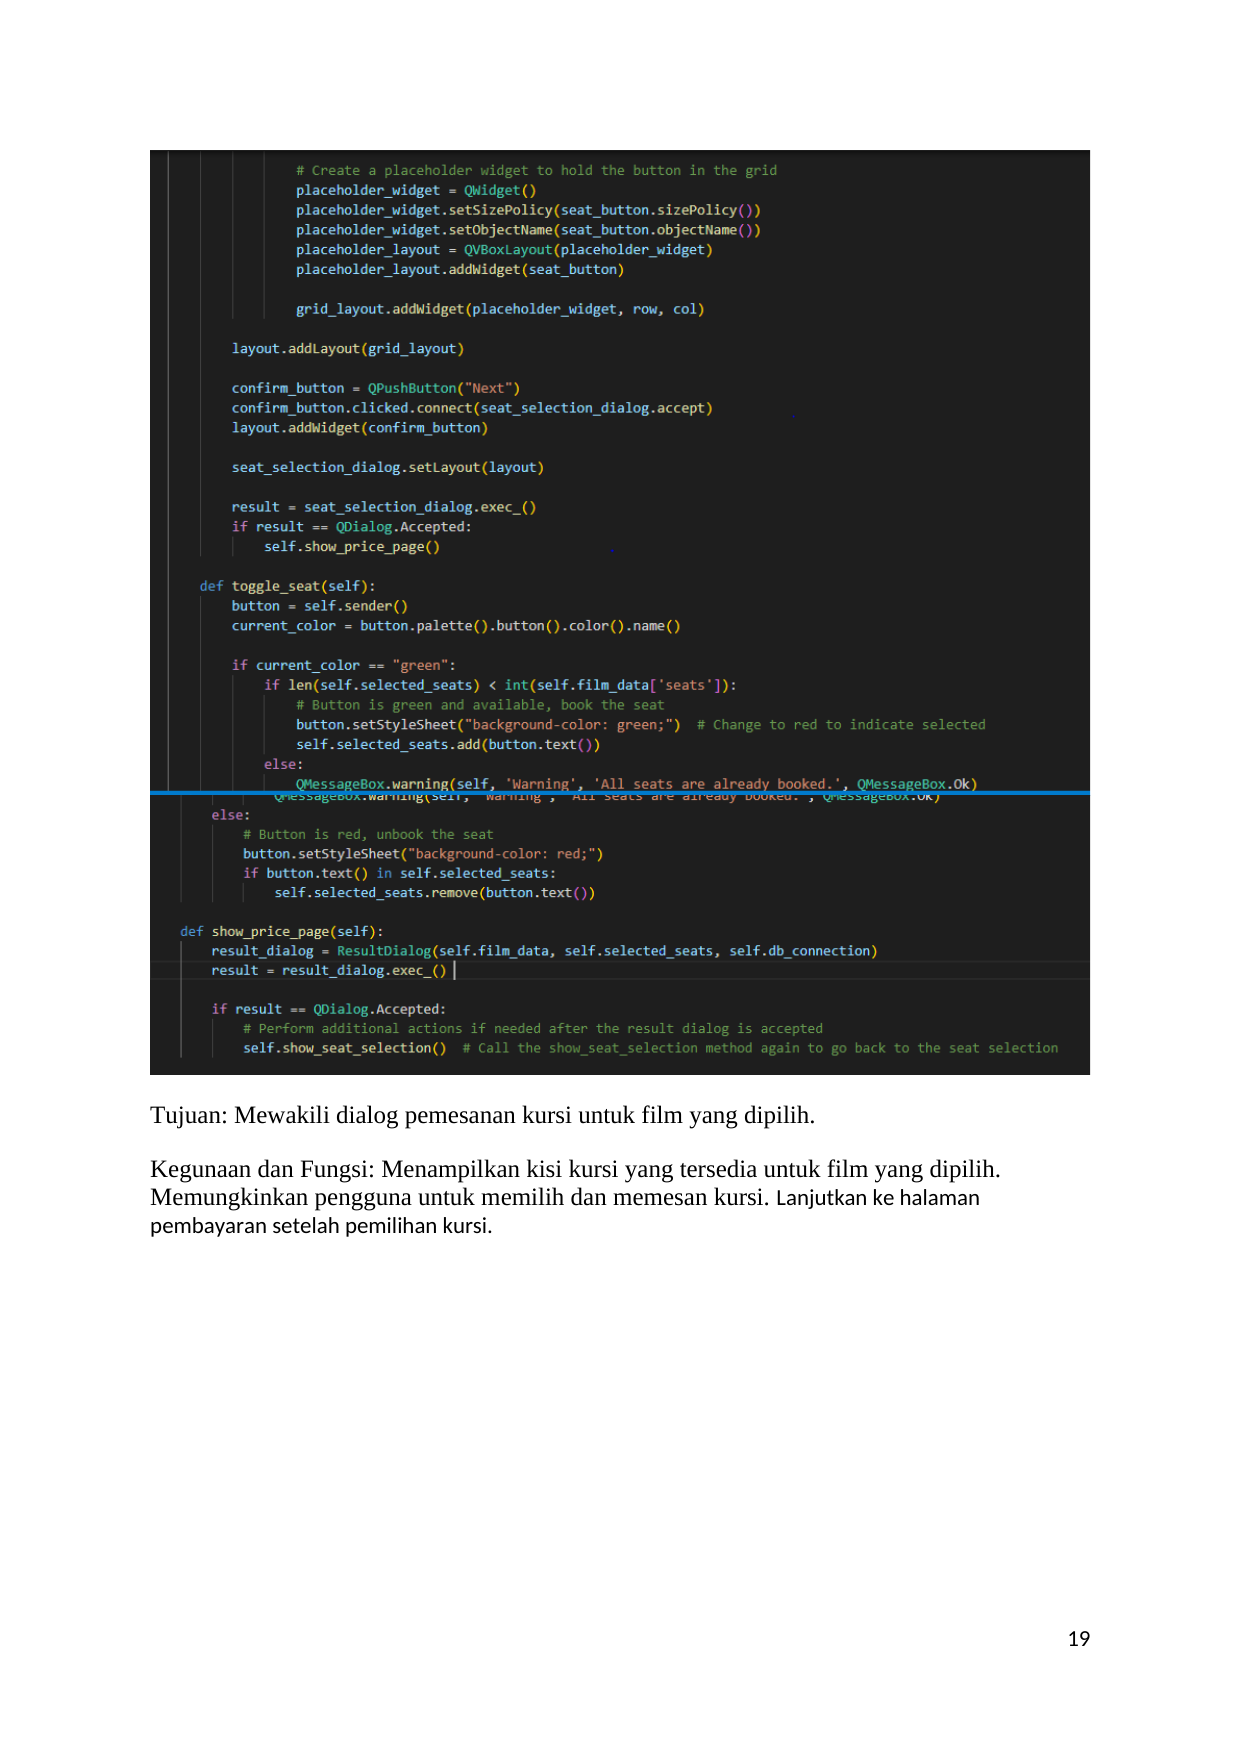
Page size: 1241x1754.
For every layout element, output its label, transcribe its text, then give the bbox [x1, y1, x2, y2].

picture [150, 150, 1091, 1075]
text Tujuan: Mewakili dialog pemesanan kursi untuk film yang dipilih. [150, 1100, 1090, 1129]
text Kegunaan dan Fungsi: Menampilkan kisi kursi yang tersedia untuk film yang dipilih. Memungkinkan pengguna untuk memilih dan memesan kursi. Lanjutkan ke halaman pembayaran setelah pemilihan kursi. [150, 1154, 1090, 1239]
